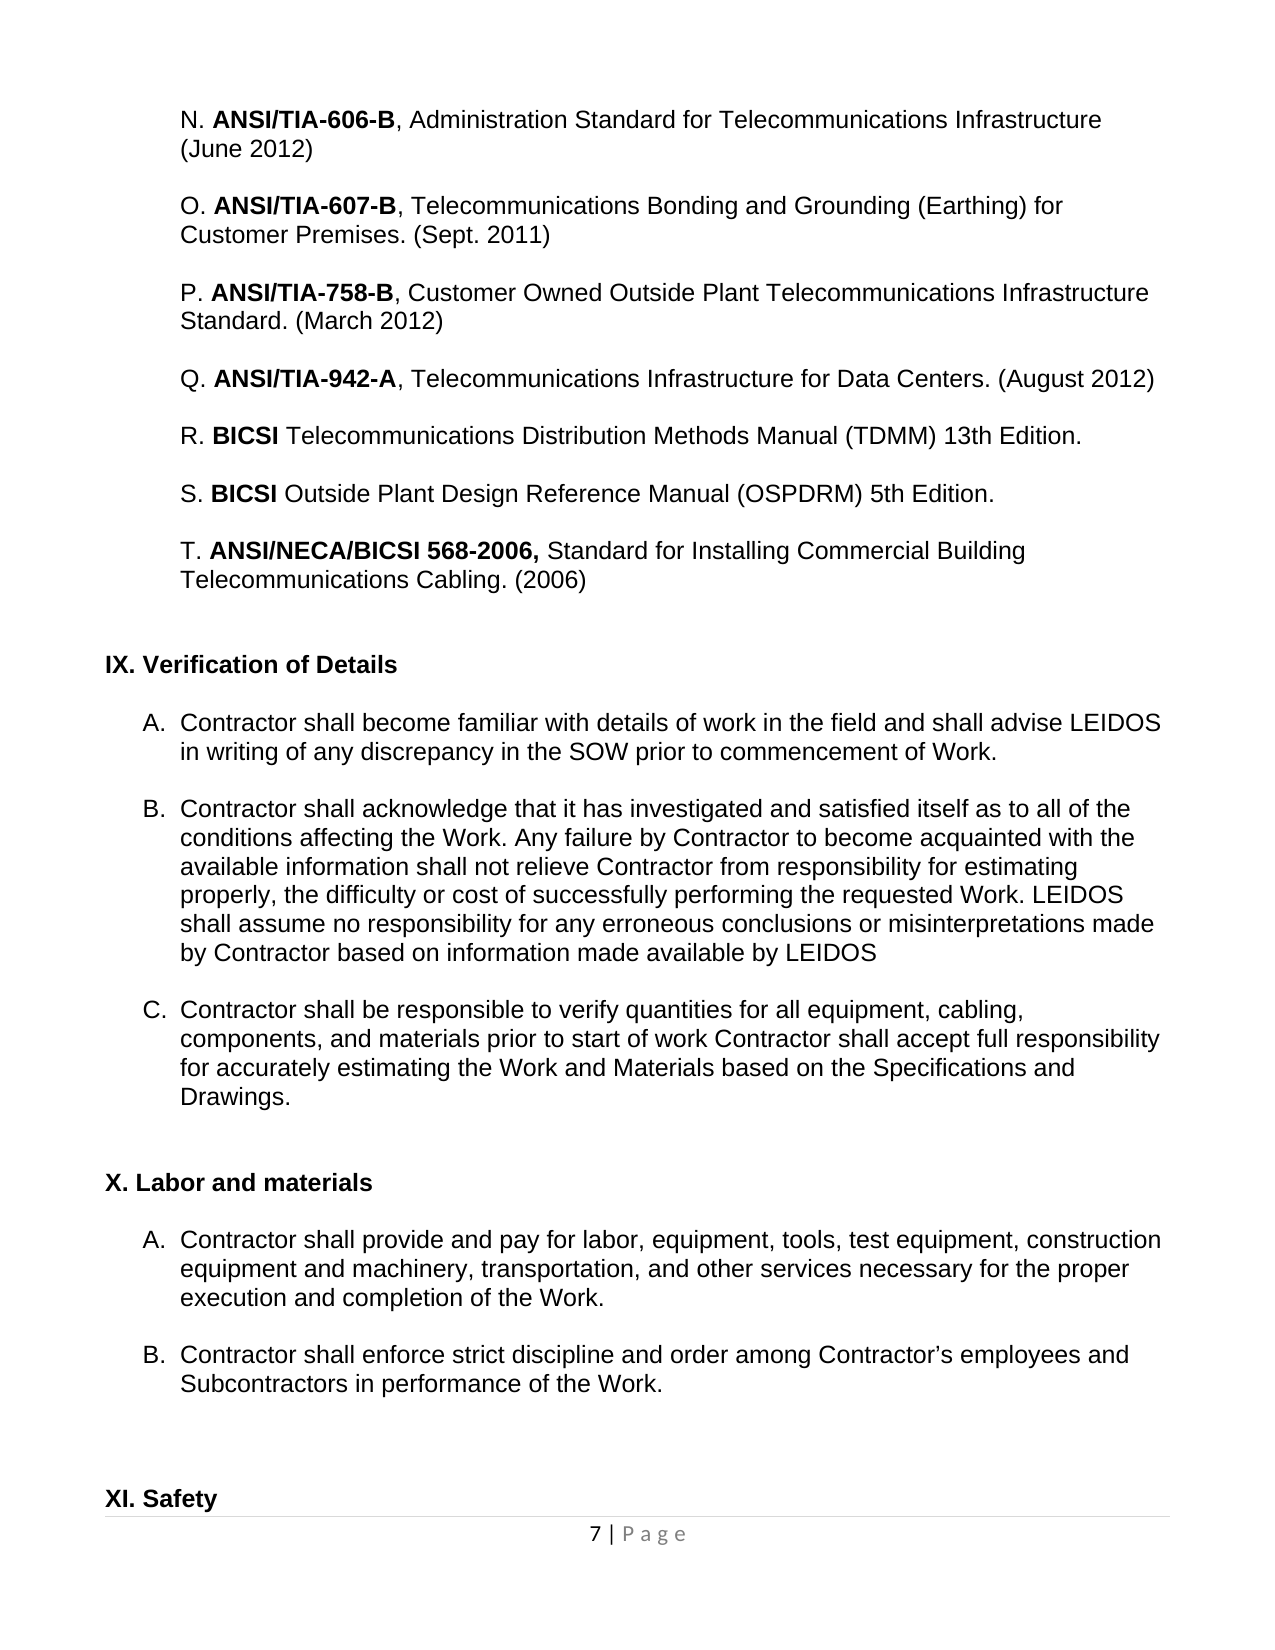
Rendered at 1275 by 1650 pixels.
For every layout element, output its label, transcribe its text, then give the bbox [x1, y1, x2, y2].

list Contractor shall be responsible to verify quantities for all equipment, cabling, components, and materials prior to start of work Contractor shall accept full responsibility for accurately estimating the Work and Materials based on the Specifications and Drawings. [142, 996, 1170, 1111]
text S. BICSI Outside Plant Design Reference Manual (OSPDRM) 5th Edition. [105, 479, 1170, 507]
text P. ANSI/TIA-758-B, Customer Owned Outside Plant Telecommunications Infrastructure Standard. (March 2012) [180, 277, 1170, 335]
list Contractor shall become familiar with details of work in the field and shall advise LEIDOS in writing of any discrepancy in the SOW prior to commencement of Work. [142, 708, 1170, 766]
text O. ANSI/TIA-607-B, Telecommunications Bonding and Grounding (Earthing) for Customer Premises. (Sept. 2011) [180, 191, 1170, 249]
text X. Labor and materials [105, 1168, 1170, 1197]
text T. ANSI/NECA/BICSI 568-2006, Standard for Installing Commercial Building Telecommunications Cabling. (2006) [180, 536, 1170, 594]
text Q. ANSI/TIA-942-A, Telecommunications Infrastructure for Data Centers. (August 2012) [180, 364, 1170, 392]
list Contractor shall provide and pay for labor, equipment, tools, test equipment, construction equipment and machinery, transportation, and other services necessary for the proper execution and completion of the Work. [142, 1226, 1170, 1312]
text N. ANSI/TIA-606-B, Administration Standard for Telecommunications Infrastructure (June 2012) [180, 105, 1170, 162]
text XI. Safety [105, 1484, 1170, 1513]
list Contractor shall acknowledge that it has investigated and satisfied itself as to all of the conditions affecting the Work. Any failure by Contractor to become acquainted with the available information shall not relieve Contractor from responsibility for estimating properly, the difficulty or cost of successfully performing the requested Work. LEIDOS shall assume no responsibility for any erroneous conclusions or misinterpretations made by Contractor based on information made available by LEIDOS [142, 794, 1170, 967]
text IX. Verification of Details [105, 651, 1170, 679]
text R. BICSI Telecommunications Distribution Methods Manual (TDMM) 13th Edition. [180, 421, 1170, 450]
list Contractor shall enforce strict discipline and order among Contractor’s employees and Subcontractors in performance of the Work. [142, 1341, 1170, 1398]
